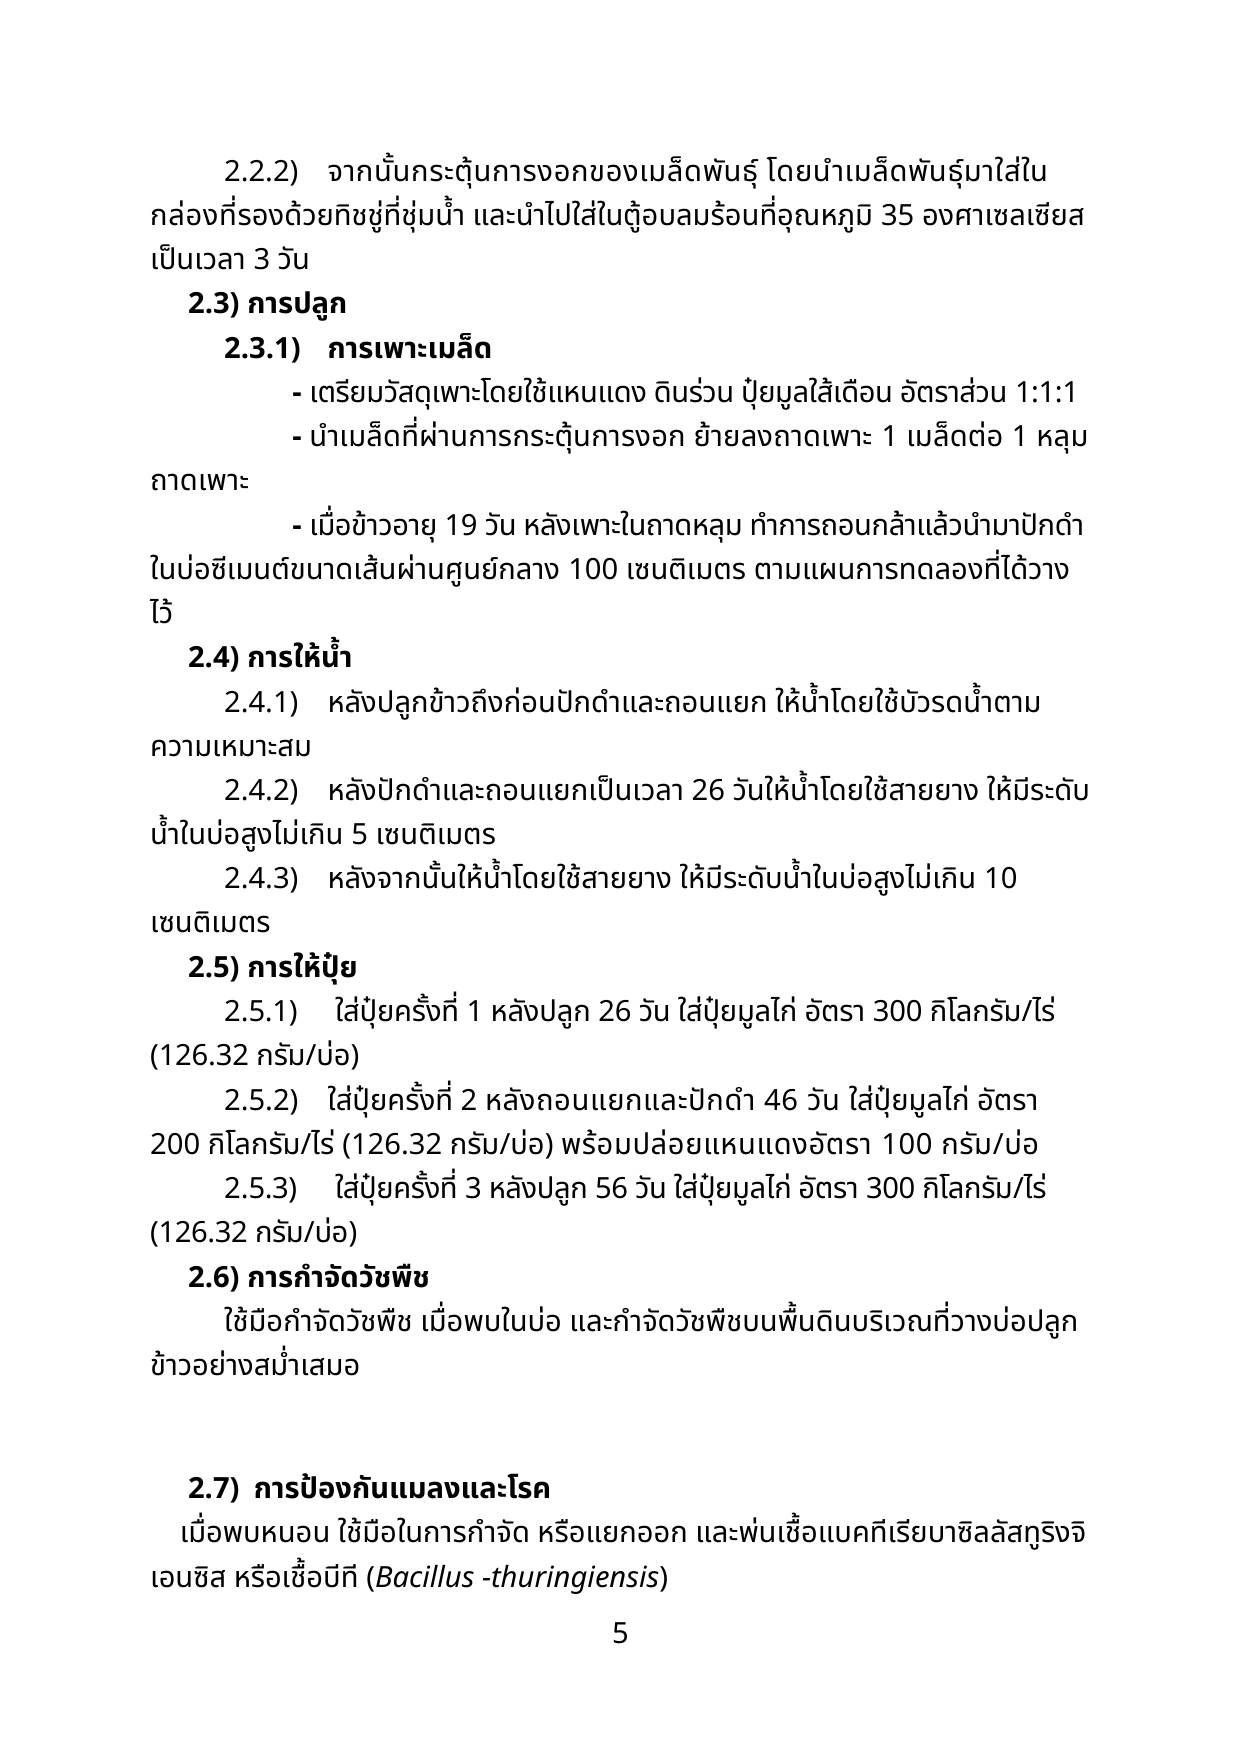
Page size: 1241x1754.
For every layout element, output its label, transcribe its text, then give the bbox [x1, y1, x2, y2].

text 2.4.1) หลังปลูกข้าวถึงก่อนปักดำและถอนแยก ให้น้ำโดยใช้บัวรดน้ำตามความเหมาะสม [150, 681, 1090, 769]
text 2.4.2) หลังปักดำและถอนแยกเป็นเวลา 26 วันให้น้ำโดยใช้สายยาง ให้มีระดับน้ำในบ่อสูงไม่เกิน 5 เซนติเมตร [150, 769, 1090, 858]
text 2.5) การให้ปุ๋ย [150, 946, 1090, 990]
text 2.3.1) การเพาะเมล็ด [150, 327, 1090, 371]
text 2.3) การปลูก [150, 283, 1090, 327]
text 2.6) การกำจัดวัชพืช [150, 1256, 1090, 1300]
text 2.5.1) ใส่ปุ๋ยครั้งที่ 1 หลังปลูก 26 วัน ใส่ปุ๋ยมูลไก่ อัตรา 300 กิโลกรัม/ไร่ (126.32 กรัม/บ่อ) [150, 990, 1090, 1079]
text 2.4) การให้น้ำ [150, 637, 1090, 681]
text ใช้มือกำจัดวัชพืช เมื่อพบในบ่อ และกำจัดวัชพืชบนพื้นดินบริเวณที่วางบ่อปลูกข้าวอย่างสม่ำเสมอ [150, 1300, 1090, 1388]
text - เตรียมวัสดุเพาะโดยใช้แหนแดง ดินร่วน ปุ๋ยมูลใส้เดือน อัตราส่วน 1:1:1 [150, 371, 1090, 416]
text เมื่อพบหนอน ใช้มือในการกำจัด หรือแยกออก และพ่นเชื้อแบคทีเรียบาซิลลัสทูริงจิเอนซิส หรือเชื้อบีที (Bacillus -thuringiensis) [150, 1512, 1090, 1600]
text 2.2.2) จากนั้นกระตุ้นการงอกของเมล็ดพันธุ์ โดยนำเมล็ดพันธุ์มาใส่ในกล่องที่รองด้วยทิชชู่ที่ชุ่มน้ำ และนำไปใส่ในตู้อบลมร้อนที่อุณหภูมิ 35 องศาเซลเซียส เป็นเวลา 3 วัน [150, 150, 1090, 283]
text - เมื่อข้าวอายุ 19 วัน หลังเพาะในถาดหลุม ทำการถอนกล้าแล้วนำมาปักดำในบ่อซีเมนต์ขนาดเส้นผ่านศูนย์กลาง 100 เซนติเมตร ตามแผนการทดลองที่ได้วางไว้ [150, 504, 1090, 637]
text 2.7) การป้องกันแมลงและโรค [150, 1468, 1090, 1512]
text 2.4.3) หลังจากนั้นให้น้ำโดยใช้สายยาง ให้มีระดับน้ำในบ่อสูงไม่เกิน 10 เซนติเมตร [150, 858, 1090, 946]
text 2.5.2) ใส่ปุ๋ยครั้งที่ 2 หลังถอนแยกและปักดำ 46 วัน ใส่ปุ๋ยมูลไก่ อัตรา 200 กิโลกรัม/ไร่ (126.32 กรัม/บ่อ) พร้อมปล่อยแหนแดงอัตรา 100 กรัม/บ่อ [150, 1079, 1090, 1167]
text 2.5.3) ใส่ปุ๋ยครั้งที่ 3 หลังปลูก 56 วัน ใส่ปุ๋ยมูลไก่ อัตรา 300 กิโลกรัม/ไร่ (126.32 กรัม/บ่อ) [150, 1167, 1090, 1256]
text - นำเมล็ดที่ผ่านการกระตุ้นการงอก ย้ายลงถาดเพาะ 1 เมล็ดต่อ 1 หลุมถาดเพาะ [150, 416, 1090, 504]
